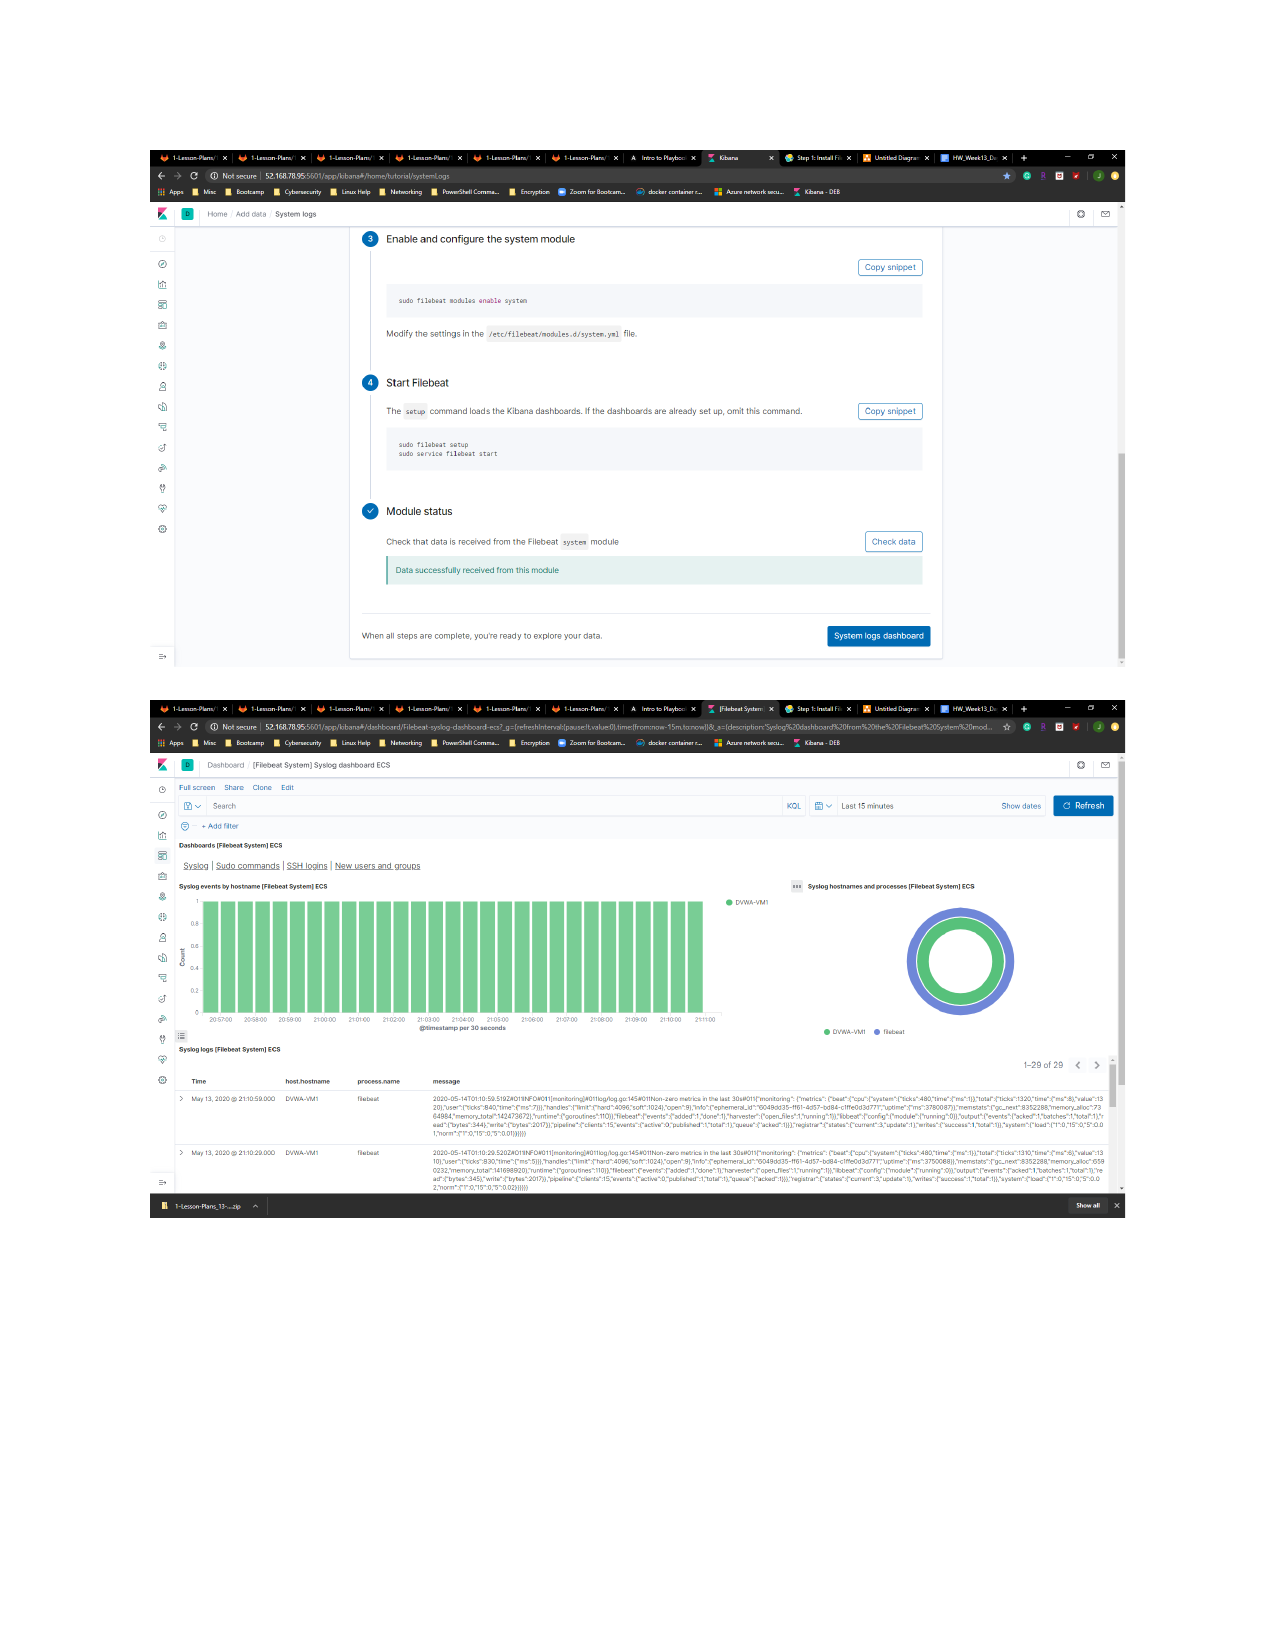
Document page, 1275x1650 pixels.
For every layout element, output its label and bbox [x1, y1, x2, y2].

picture [150, 700, 1125, 1218]
picture [150, 150, 1125, 667]
